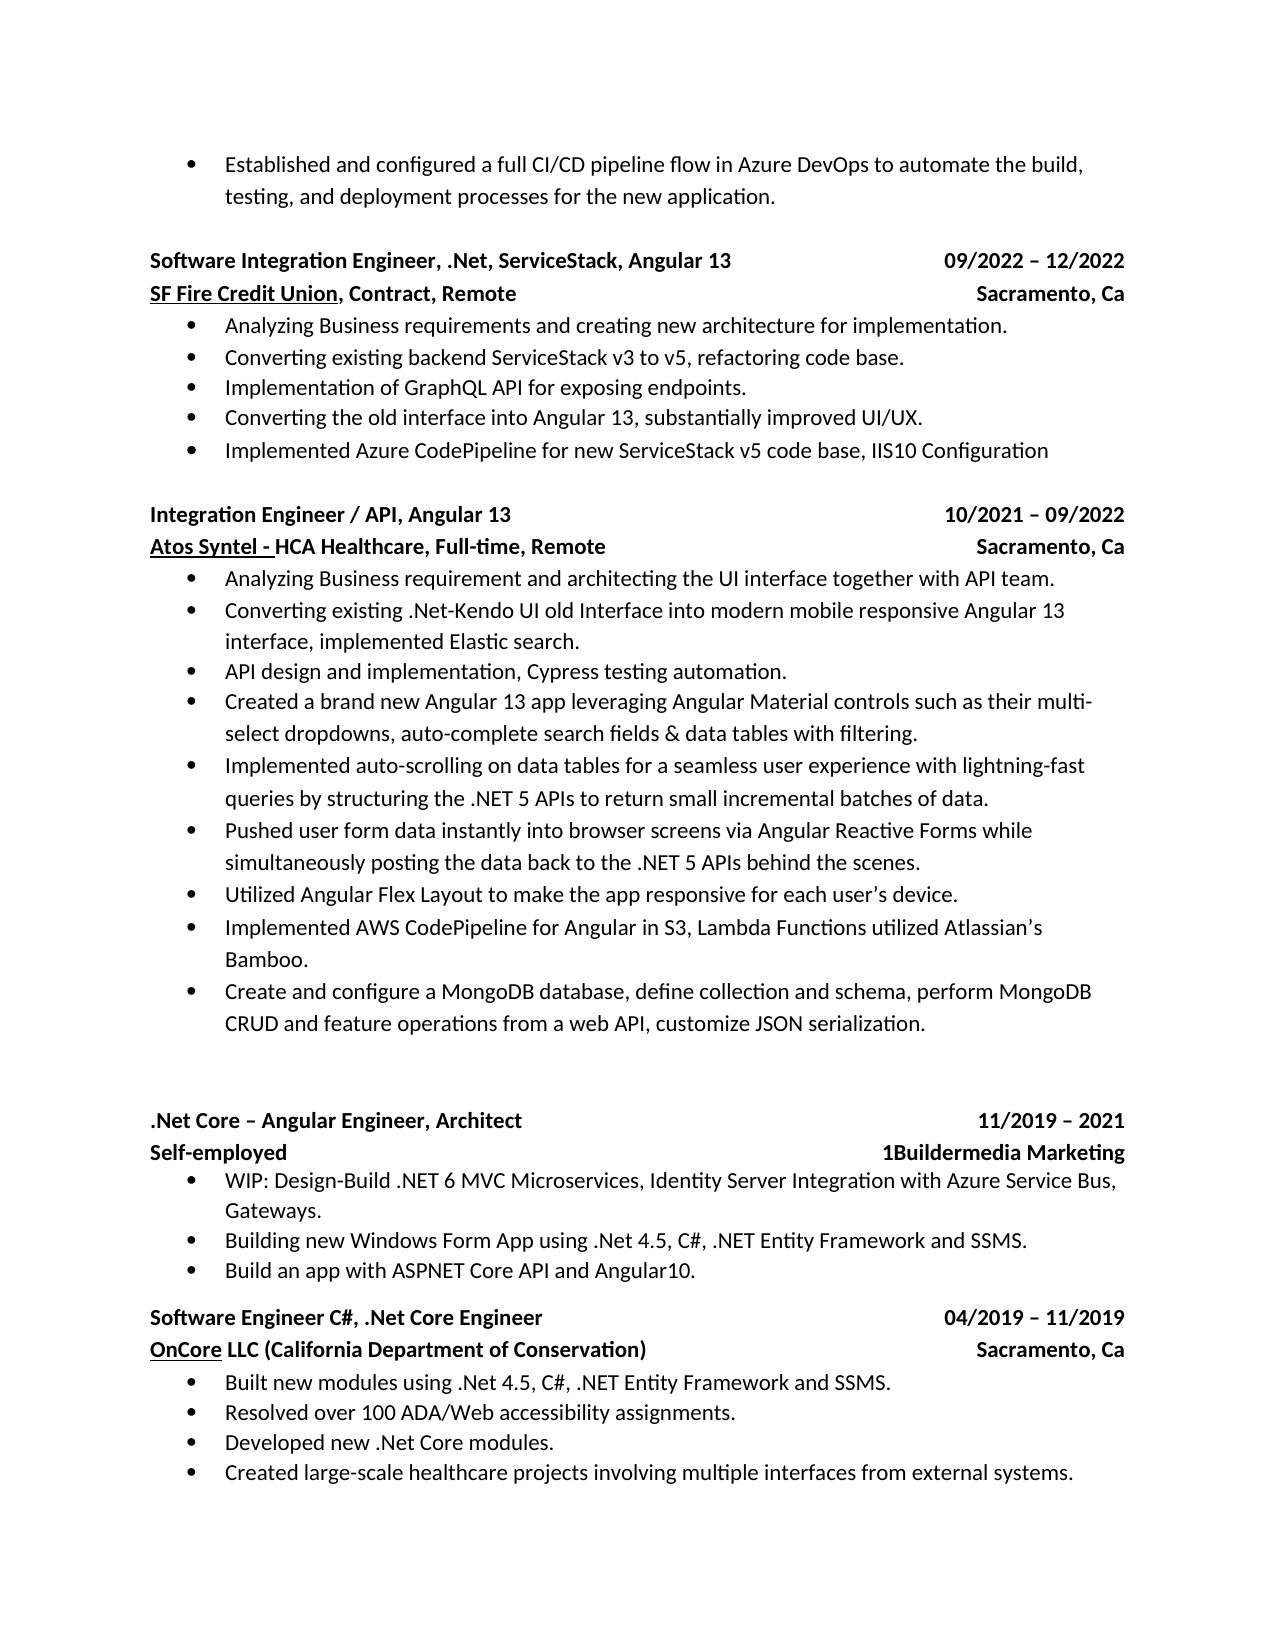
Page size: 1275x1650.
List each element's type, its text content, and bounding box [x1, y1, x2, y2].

text Software Engineer C#, .Net Core Engineer 04/2019 – 11/2019 [150, 1303, 1125, 1331]
list Building new Windows Form App using .Net 4.5, C#, .NET Entity Framework and SSMS. [187, 1226, 1125, 1254]
text Self-employed 1Buildermedia Marketing [150, 1138, 1125, 1166]
list Analyzing Business requirement and architecting the UI interface together with API team. [187, 564, 1125, 592]
list WIP: Design-Build .NET 6 MVC Microservices, Identity Server Integration with Azure Service Bus, Gateways. [187, 1166, 1125, 1224]
text .Net Core – Angular Engineer, Architect 11/2019 – 2021 [150, 1106, 1125, 1134]
list Built new modules using .Net 4.5, C#, .NET Entity Framework and SSMS. [187, 1368, 1125, 1396]
list Created large-scale healthcare projects involving multiple interfaces from external systems. [187, 1458, 1125, 1486]
text Atos Syntel - HCA Healthcare, Full-time, Remote Sacramento, Ca [150, 532, 1125, 560]
list Implementation of GraphQL API for exposing endpoints. [187, 373, 1125, 401]
text Software Integration Engineer, .Net, ServiceStack, Angular 13 09/2022 – 12/2022 [150, 247, 1124, 274]
list Utilized Angular Flex Layout to make the app responsive for each user’s device. [187, 880, 1125, 908]
list Established and configured a full CI/CD pipeline flow in Azure DevOps to automate the build, testing, and deployment processes for the new application. [187, 150, 1125, 210]
list Analyzing Business requirements and creating new architecture for implementation. [187, 311, 1125, 339]
list Developed new .Net Core modules. [187, 1428, 1125, 1456]
list Pushed user form data instantly into browser screens via Angular Reactive Forms while simultaneously posting the data back to the .NET 5 APIs behind the scenes. [187, 816, 1125, 876]
list Resolved over 100 ADA/Web accessibility assignments. [187, 1398, 1125, 1426]
list Converting existing .Net-Kendo UI old Interface into modern mobile responsive Angular 13 interface, implemented Elastic search. [187, 597, 1125, 655]
list API design and implementation, Cypress testing automation. [187, 657, 1125, 685]
list Converting the old interface into Angular 13, substantially improved UI/UX. [187, 403, 1125, 432]
text SF Fire Credit Union, Contract, Remote Sacramento, Ca [150, 279, 1125, 307]
list Converting existing backend ServiceStack v3 to v5, refactoring code base. [187, 343, 1125, 371]
text Integration Engineer / API, Angular 13 10/2021 – 09/2022 [150, 500, 1124, 528]
list Implemented Azure CodePipeline for new ServiceStack v5 code base, IIS10 Configuration [187, 436, 1125, 464]
list Implemented auto-scrolling on data tables for a seamless user experience with lightning-fast queries by structuring the .NET 5 APIs to return small incremental batches of data. [187, 752, 1125, 812]
list Build an app with ASPNET Core API and Angular10. [187, 1257, 1125, 1284]
text OnCore LLC (California Department of Conservation) Sacramento, Ca [150, 1336, 1125, 1364]
list Created a brand new Angular 13 app leveraging Angular Material controls such as their multi-select dropdowns, auto-complete search fields & data tables with filtering. [187, 687, 1125, 747]
list Create and configure a MongoDB database, define collection and schema, perform MongoDB CRUD and feature operations from a web API, customize JSON serialization. [187, 977, 1125, 1037]
list Implemented AWS CodePipeline for Angular in S3, Lambda Functions utilized Atlassian’s Bamboo. [187, 913, 1125, 973]
